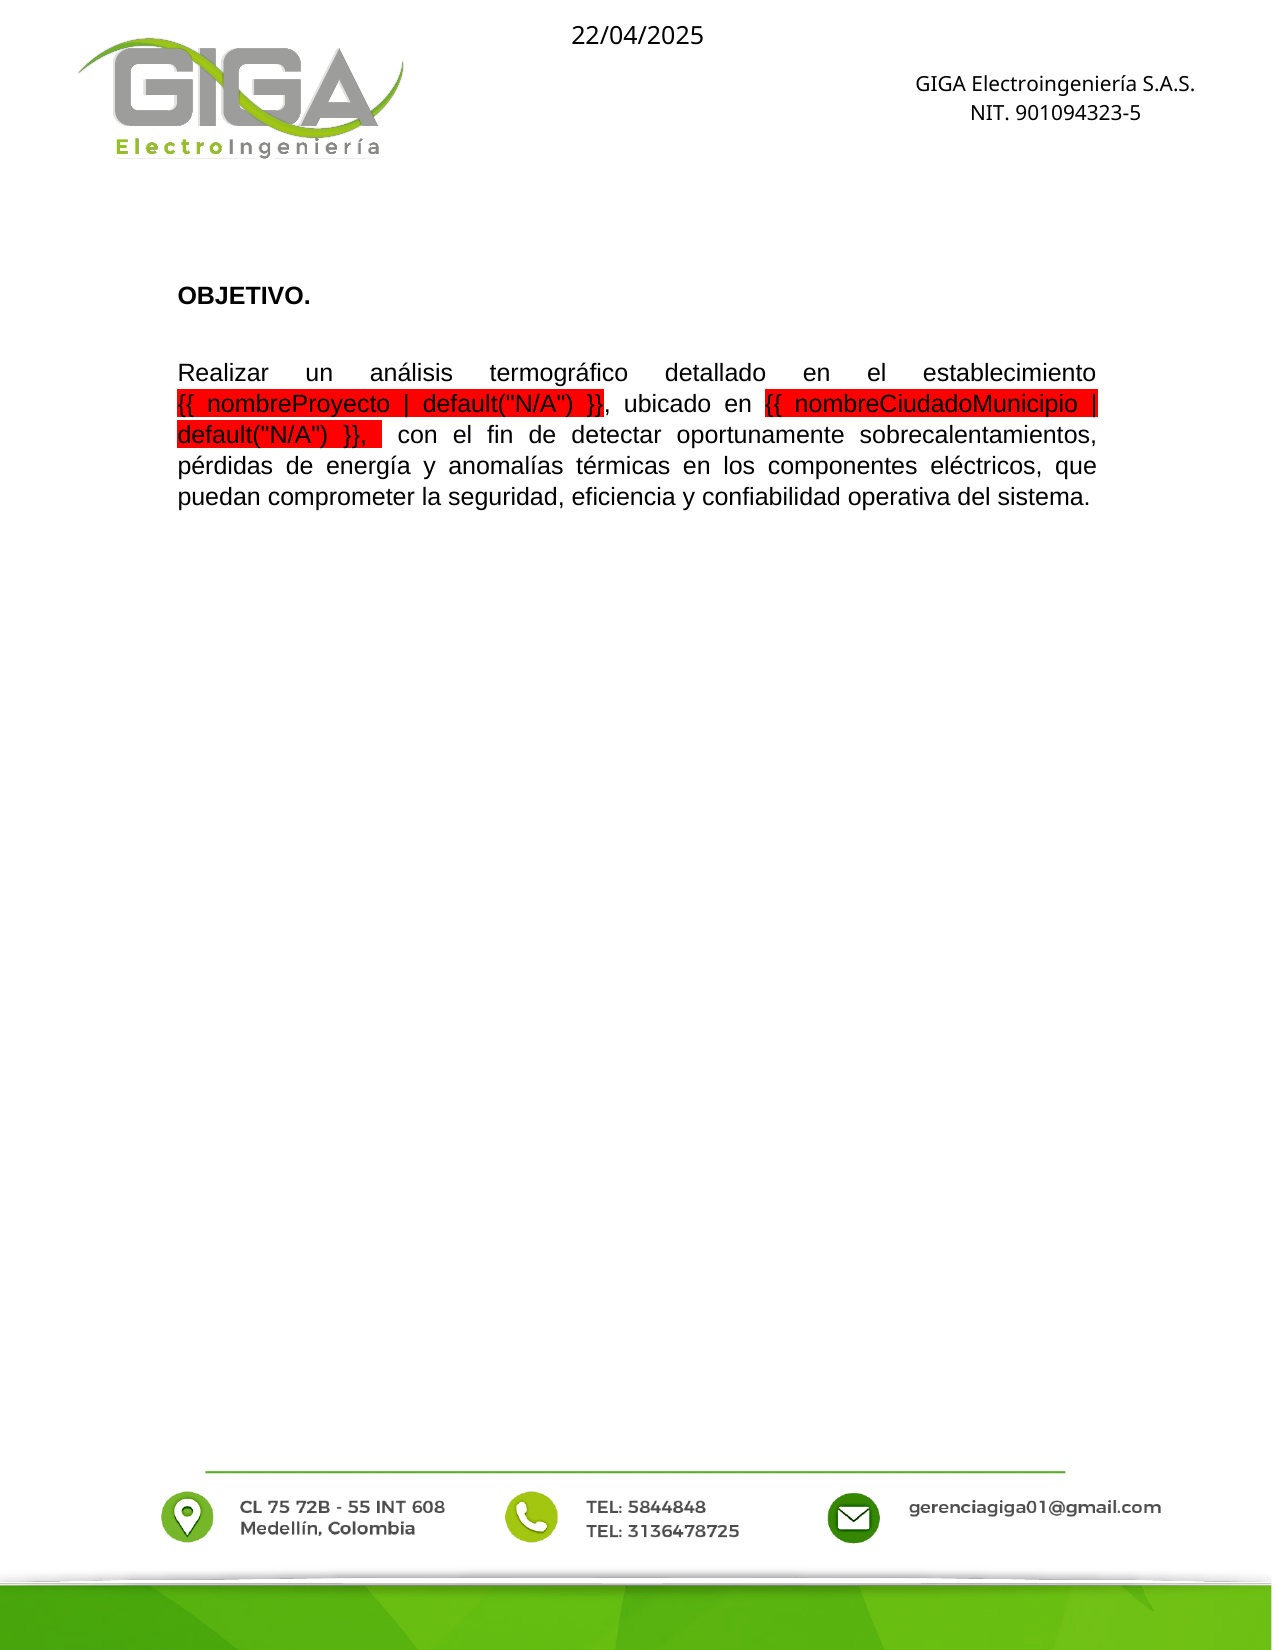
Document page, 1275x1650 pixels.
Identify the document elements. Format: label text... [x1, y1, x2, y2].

picture [0, 1462, 1272, 1650]
text Realizar un análisis termográfico detallado en el establecimiento {{ nombreProyecto | default("N/A") }}, ubicado en {{ nombreCiudadoMunicipio | default("N/A") }}, con el fin de detectar oportunamente sobrecalentamientos, pérdidas de energía y anomalías térmicas en los componentes eléctricos, que puedan comprometer la seguridad, eficiencia y confiabilidad operativa del sistema. [177, 358, 1098, 511]
picture [53, 10, 427, 178]
subtitle OBJETIVO. [177, 281, 1098, 310]
